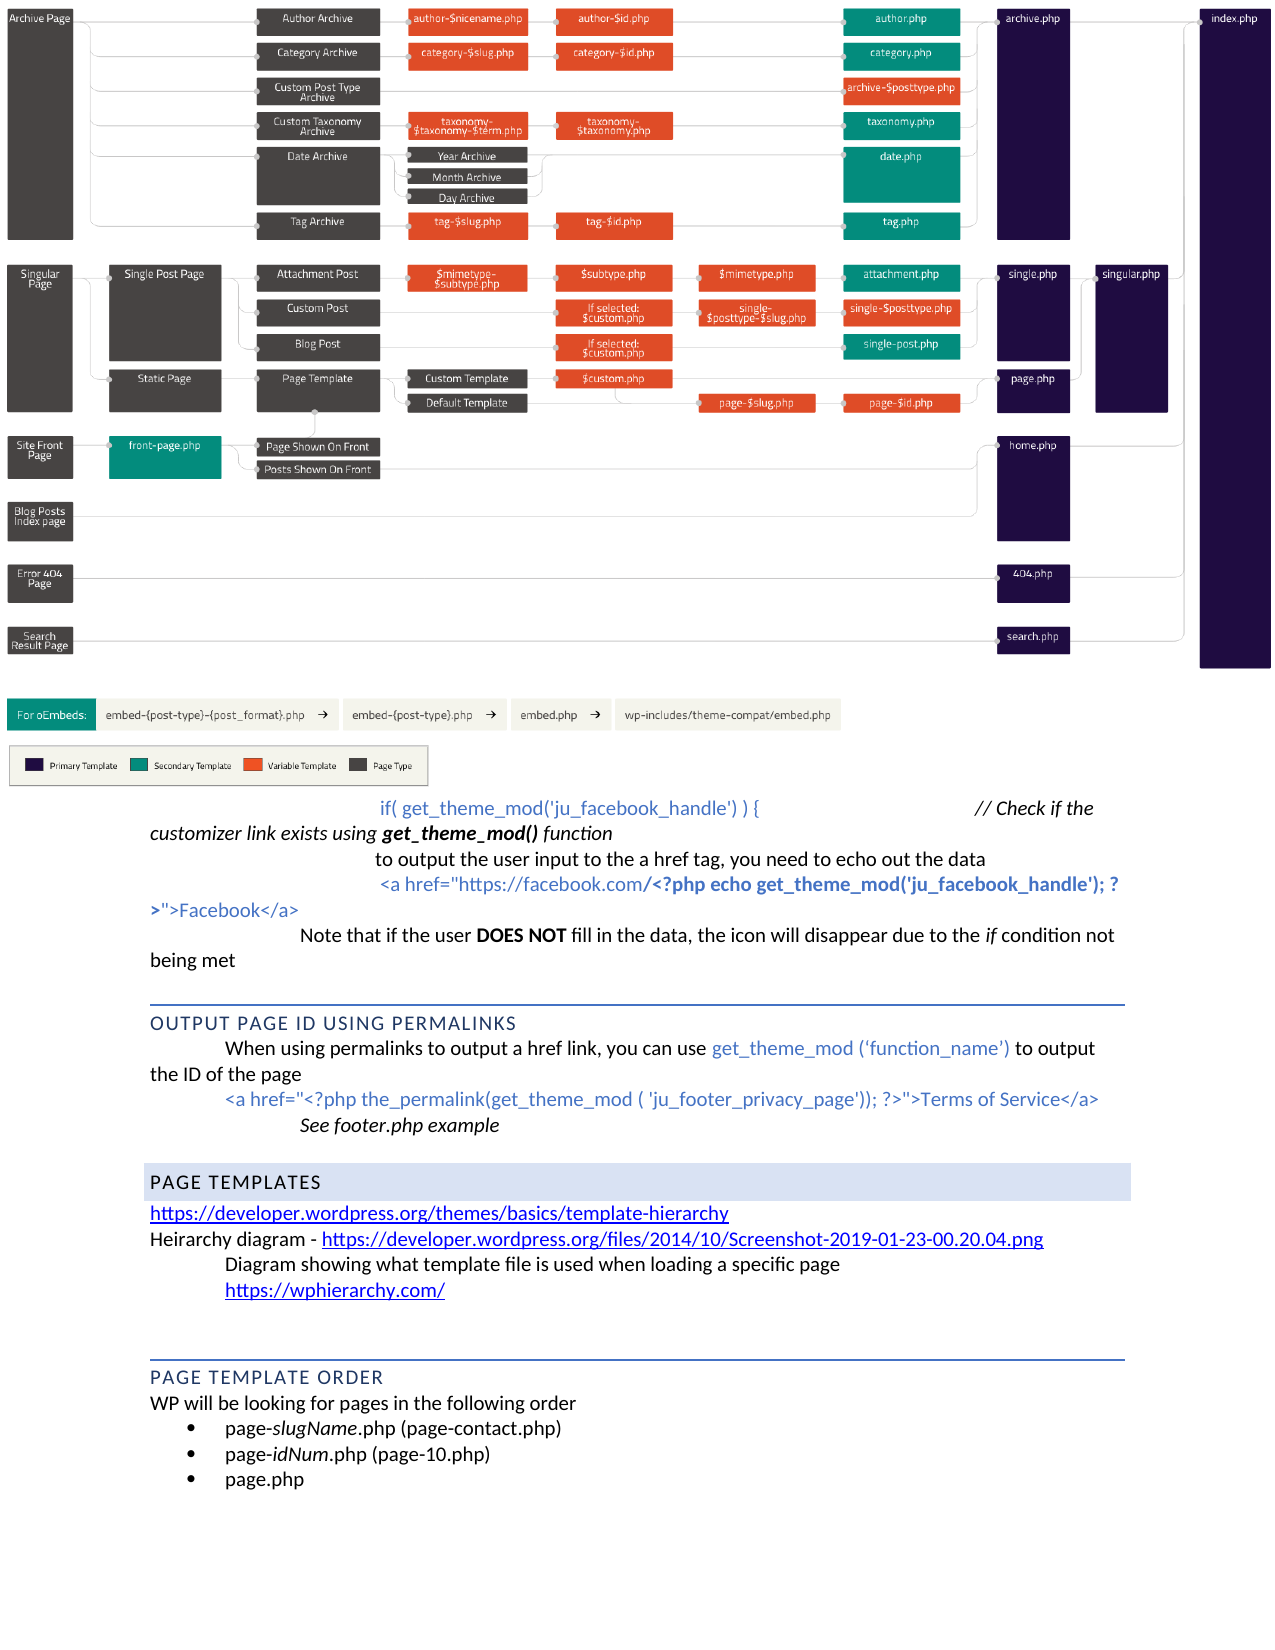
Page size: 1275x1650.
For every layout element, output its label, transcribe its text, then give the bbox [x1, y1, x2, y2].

text if( get_theme_mod('ju_facebook_handle') ) { // Check if the customizer link exists using get_theme_mod() function [150, 796, 1125, 846]
subtitle Page Template Order [150, 1361, 1125, 1390]
text Heirarchy diagram - https://developer.wordpress.org/files/2014/10/Screenshot-2019-01-23-00.20.04.png [150, 1226, 1125, 1251]
text <a href="https://facebook.com/<?php echo get_theme_mod('ju_facebook_handle'); ?>">Facebook</a> [150, 871, 1125, 922]
text https://developer.wordpress.org/themes/basics/template-hierarchy [150, 1201, 1125, 1226]
subtitle Page Templates [150, 1169, 1125, 1194]
text to output the user input to the a href tag, you need to echo out the data [150, 846, 1125, 871]
text <a href="<?php the_permalink(get_theme_mod ( 'ju_footer_privacy_page')); ?>">Terms of Service</a> [150, 1086, 1125, 1112]
subtitle Output Page ID Using Permalinks [150, 1006, 1125, 1036]
list page.php [187, 1466, 1125, 1492]
text Note that if the user DOES NOT fill in the data, the icon will disappear due to the if condition not being met [150, 922, 1125, 973]
list page-idNum.php (page-10.php) [187, 1441, 1125, 1466]
text WP will be looking for pages in the following order [150, 1390, 1125, 1415]
text When using permalinks to output a href link, you can use get_theme_mod (‘function_name’) to output the ID of the page [150, 1036, 1125, 1086]
list page-slugName.php (page-contact.php) [187, 1415, 1125, 1441]
text https://wphierarchy.com/ [150, 1277, 1125, 1302]
text See footer.php example [150, 1112, 1125, 1137]
text Diagram showing what template file is used when loading a specific page [150, 1251, 1125, 1277]
picture [0, 0, 1275, 796]
